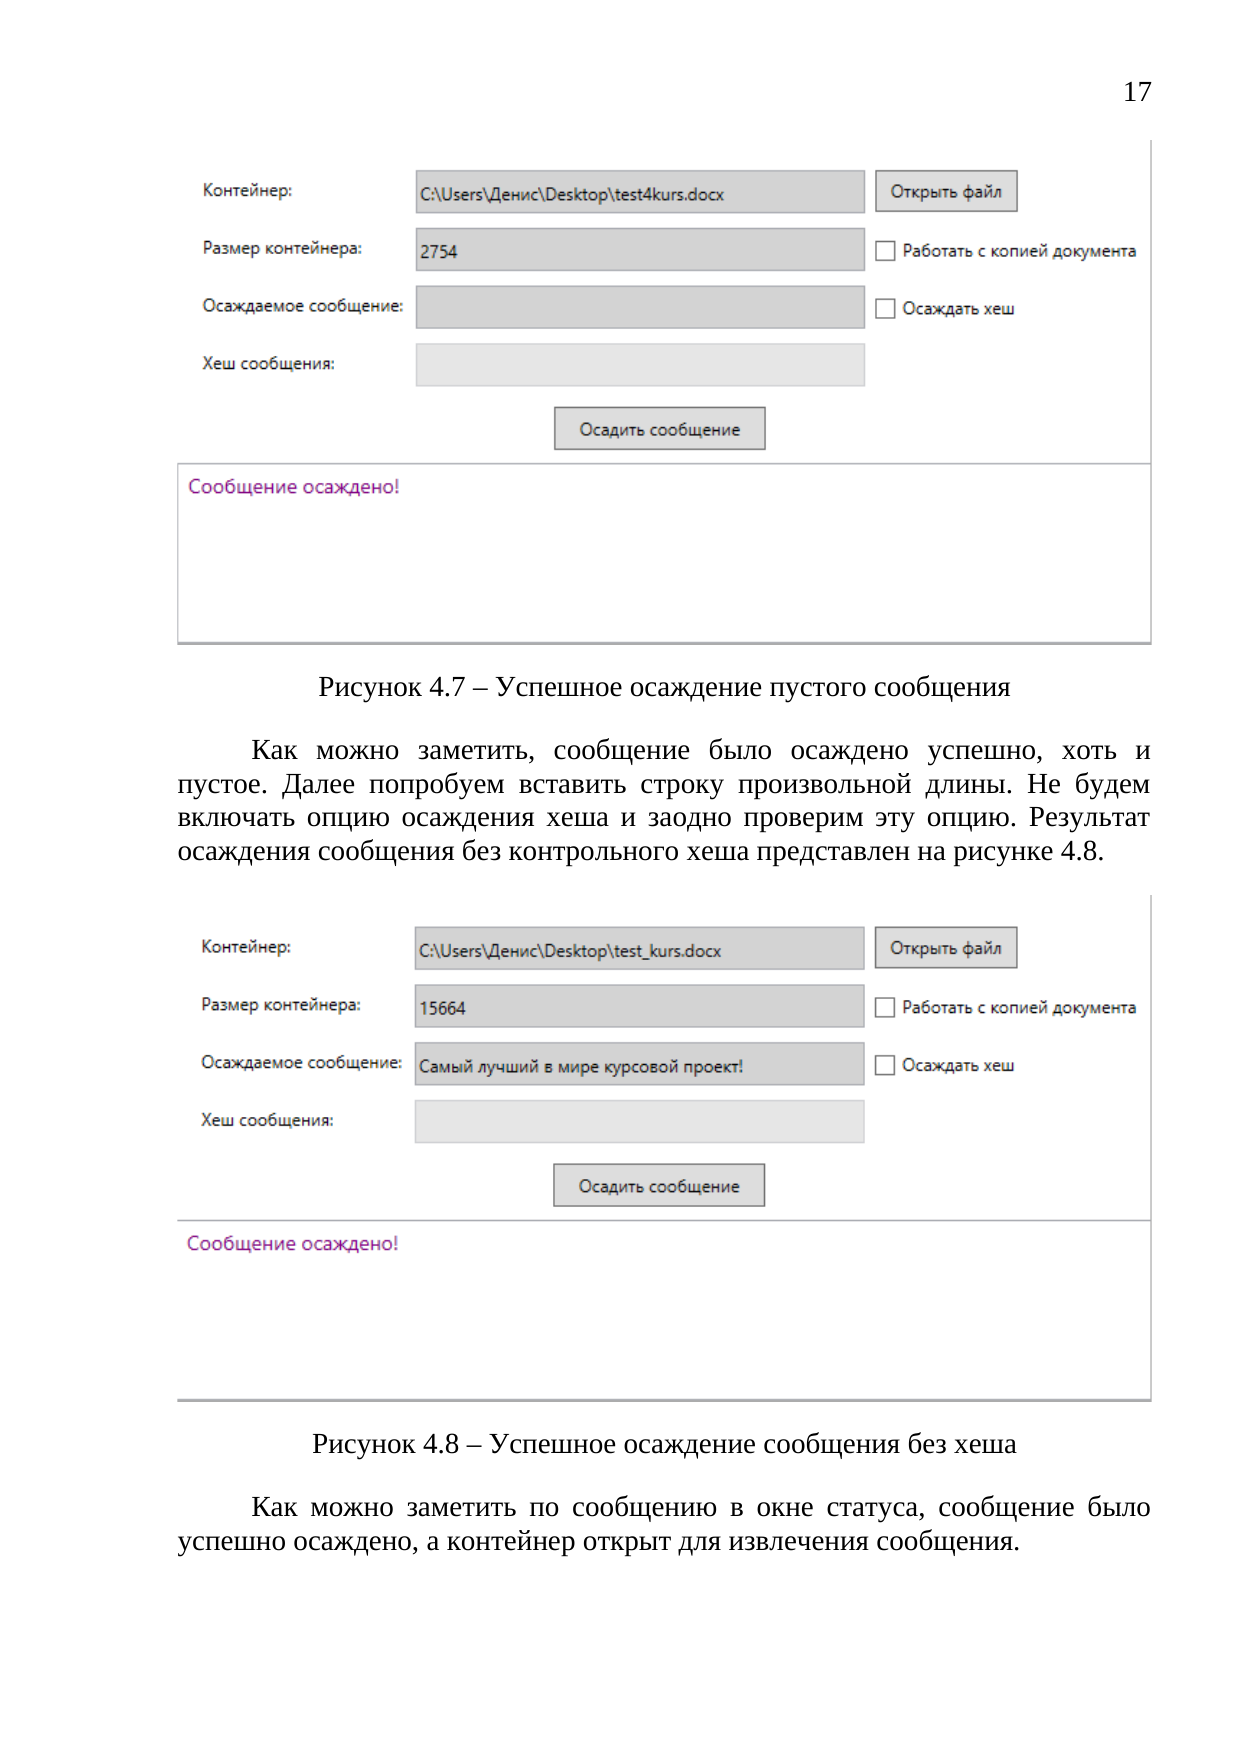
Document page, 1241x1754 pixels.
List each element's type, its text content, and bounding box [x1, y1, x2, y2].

text Как можно заметить, сообщение было осаждено успешно, хоть и пустое. Далее попробуем вставить строку произвольной длины. Не будем включать опцию осаждения хеша и заодно проверим эту опцию. Результат осаждения сообщения без контрольного хеша представлен на рисунке 4.8. [177, 732, 1152, 866]
title Рисунок 4.8 – Успешное осаждение сообщения без хеша [177, 1427, 1152, 1460]
picture [177, 895, 1152, 1402]
text Как можно заметить по сообщению в окне статуса, сообщение было успешно осаждено, а контейнер открыт для извлечения сообщения. [177, 1489, 1152, 1556]
title Рисунок 4.7 – Успешное осаждение пустого сообщения [177, 669, 1152, 703]
picture [177, 140, 1152, 645]
